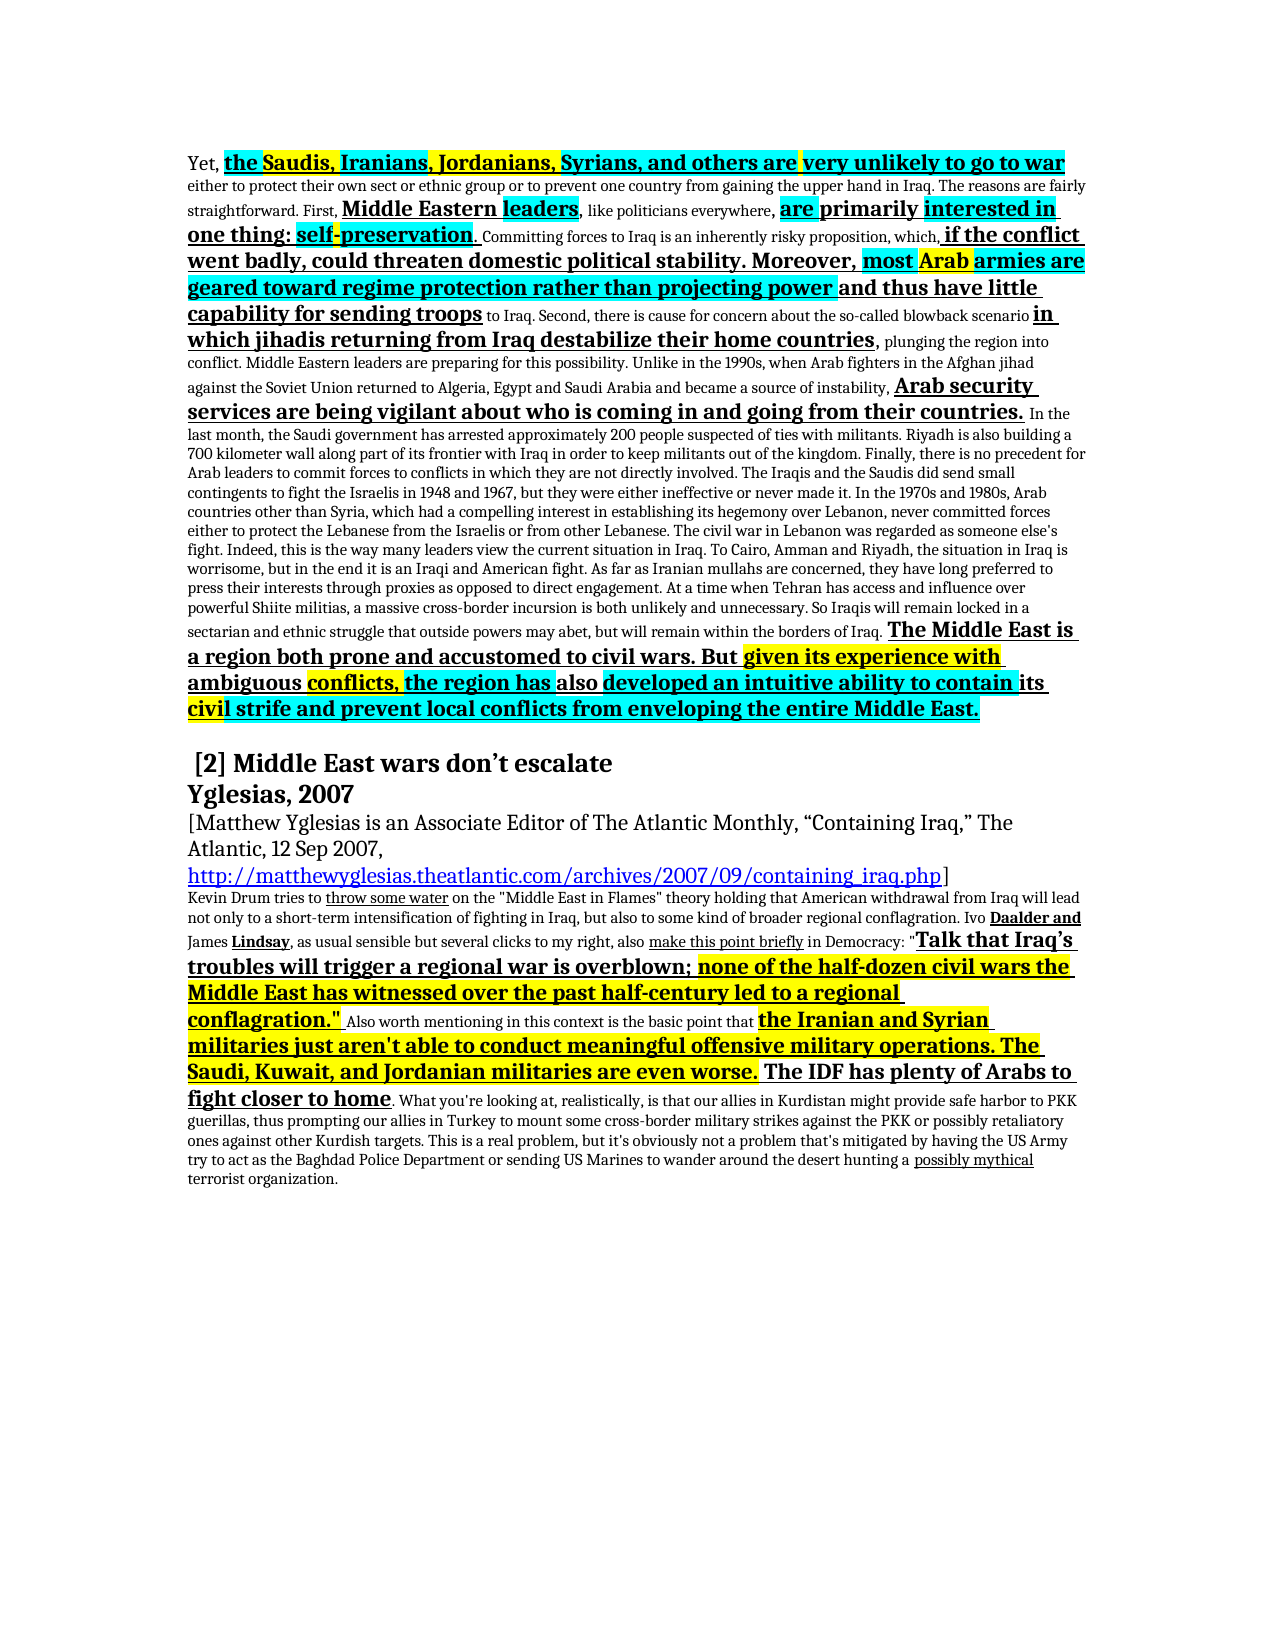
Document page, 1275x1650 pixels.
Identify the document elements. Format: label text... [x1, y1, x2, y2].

text [Matthew Yglesias is an Associate Editor of The Atlantic Monthly, “Containing Iraq,” The Atlantic, 12 Sep 2007, http://matthewyglesias.theatlantic.com/archives/2007/09/containing_iraq.php] [187, 810, 1087, 889]
list Yet, the Saudis, Iranians, Jordanians, Syrians, and others are very unlikely to go to war either to protect their own sect or ethnic group or to prevent one country from gaining the upper hand in Iraq. The reasons are fairly straightforward. First, Middle Eastern leaders, like politicians everywhere, are primarily interested in one thing: self-preservation. Committing forces to Iraq is an inherently risky proposition, which, if the conflict went badly, could threaten domestic political stability. Moreover, most Arab armies are geared toward regime protection rather than projecting power and thus have little capability for sending troops to Iraq. Second, there is cause for concern about the so-called blowback scenario in which jihadis returning from Iraq destabilize their home countries, plunging the region into conflict. Middle Eastern leaders are preparing for this possibility. Unlike in the 1990s, when Arab fighters in the Afghan jihad against the Soviet Union returned to Algeria, Egypt and Saudi Arabia and became a source of instability, Arab security services are being vigilant about who is coming in and going from their countries. In the last month, the Saudi government has arrested approximately 200 people suspected of ties with militants. Riyadh is also building a 700 kilometer wall along part of its frontier with Iraq in order to keep militants out of the kingdom. Finally, there is no precedent for Arab leaders to commit forces to conflicts in which they are not directly involved. The Iraqis and the Saudis did send small contingents to fight the Israelis in 1948 and 1967, but they were either ineffective or never made it. In the 1970s and 1980s, Arab countries other than Syria, which had a compelling interest in establishing its hegemony over Lebanon, never committed forces either to protect the Lebanese from the Israelis or from other Lebanese. The civil war in Lebanon was regarded as someone else's fight. Indeed, this is the way many leaders view the current situation in Iraq. To Cairo, Amman and Riyadh, the situation in Iraq is worrisome, but in the end it is an Iraqi and American fight. As far as Iranian mullahs are concerned, they have long preferred to press their interests through proxies as opposed to direct engagement. At a time when Tehran has access and influence over powerful Shiite militias, a massive cross-border incursion is both unlikely and unnecessary. So Iraqis will remain locked in a sectarian and ethnic struggle that outside powers may abet, but will remain within the borders of Iraq. The Middle East is a region both prone and accustomed to civil wars. But given its experience with ambiguous conflicts, the region has also developed an intuitive ability to contain its civil strife and prevent local conflicts from enveloping the entire Middle East. [187, 150, 1087, 723]
subtitle [2] Middle East wars don’t escalate [187, 748, 1087, 779]
text Kevin Drum tries to throw some water on the "Middle East in Flames" theory holding that American withdrawal from Iraq will lead not only to a short-term intensification of fighting in Iraq, but also to some kind of broader regional conflagration. Ivo Daalder and James Lindsay, as usual sensible but several clicks to my right, also make this point briefly in Democracy: "Talk that Iraq’s troubles will trigger a regional war is overblown; none of the half-dozen civil wars the Middle East has witnessed over the past half-century led to a regional conflagration." Also worth mentioning in this context is the basic point that the Iranian and Syrian militaries just aren't able to conduct meaningful offensive military operations. The Saudi, Kuwait, and Jordanian militaries are even worse. The IDF has plenty of Arabs to fight closer to home. What you're looking at, realistically, is that our allies in Kurdistan might provide safe harbor to PKK guerillas, thus prompting our allies in Turkey to mount some cross-border military strikes against the PKK or possibly retaliatory ones against other Kurdish targets. This is a real problem, but it's obviously not a problem that's mitigated by having the US Army try to act as the Baghdad Police Department or sending US Marines to wander around the desert hunting a possibly mythical terrorist organization. [187, 889, 1087, 1188]
text Yglesias, 2007 [187, 779, 1087, 810]
